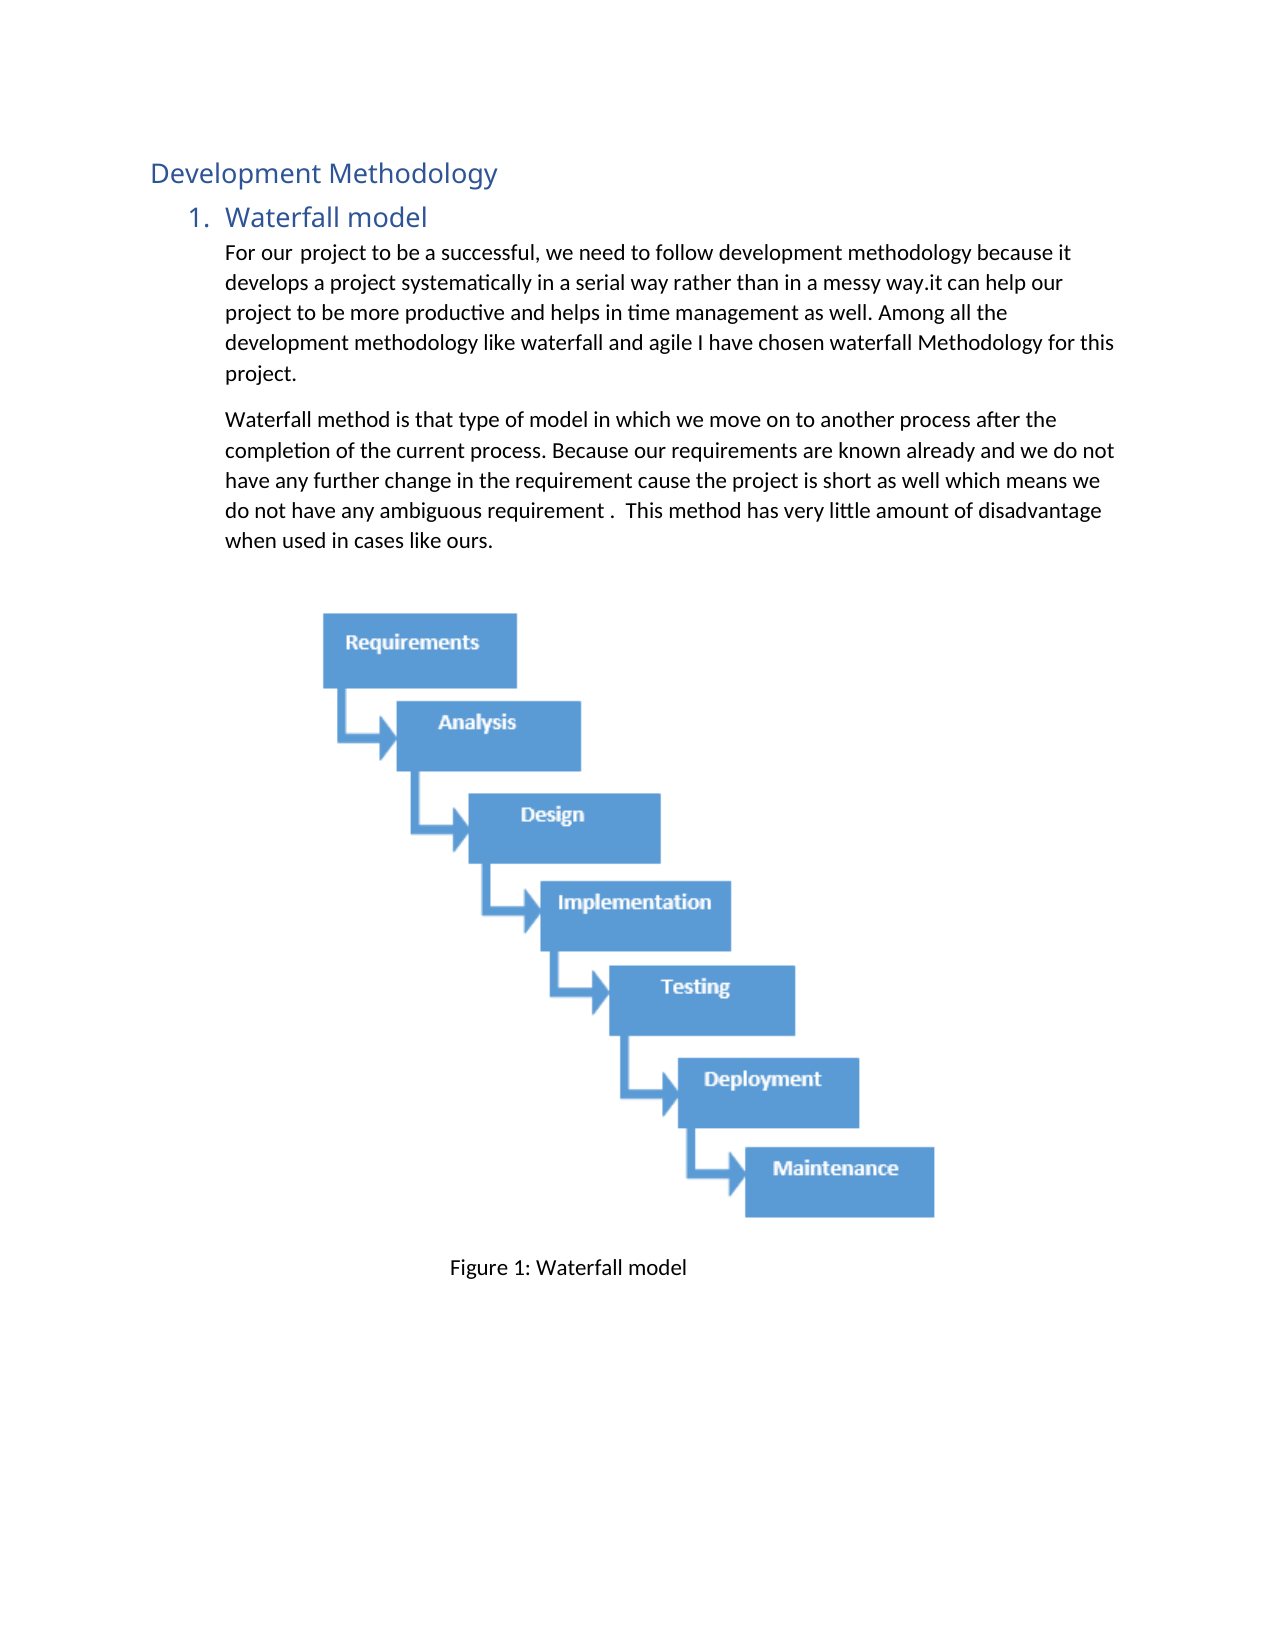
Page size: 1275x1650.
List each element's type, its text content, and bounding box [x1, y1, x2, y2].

subtitle Development Methodology [150, 154, 1125, 191]
text Waterfall method is that type of model in which we move on to another process after the completion of the current process. Because our requirements are known already and we do not have any further change in the requirement cause the project is short as well which means we do not have any ambiguous requirement . This method has very little amount of disadvantage when used in cases like ours. [225, 406, 1125, 554]
picture [225, 573, 994, 1235]
subtitle Waterfall model [187, 198, 1125, 235]
text For our project to be a successful, we need to follow development methodology because it develops a project systematically in a serial way rather than in a messy way.it can help our project to be more productive and helps in time management as well. Among all the development methodology like waterfall and agile I have chosen waterfall Methodology for this project. [225, 238, 1125, 387]
text Figure 1: Waterfall model [225, 1253, 1125, 1281]
